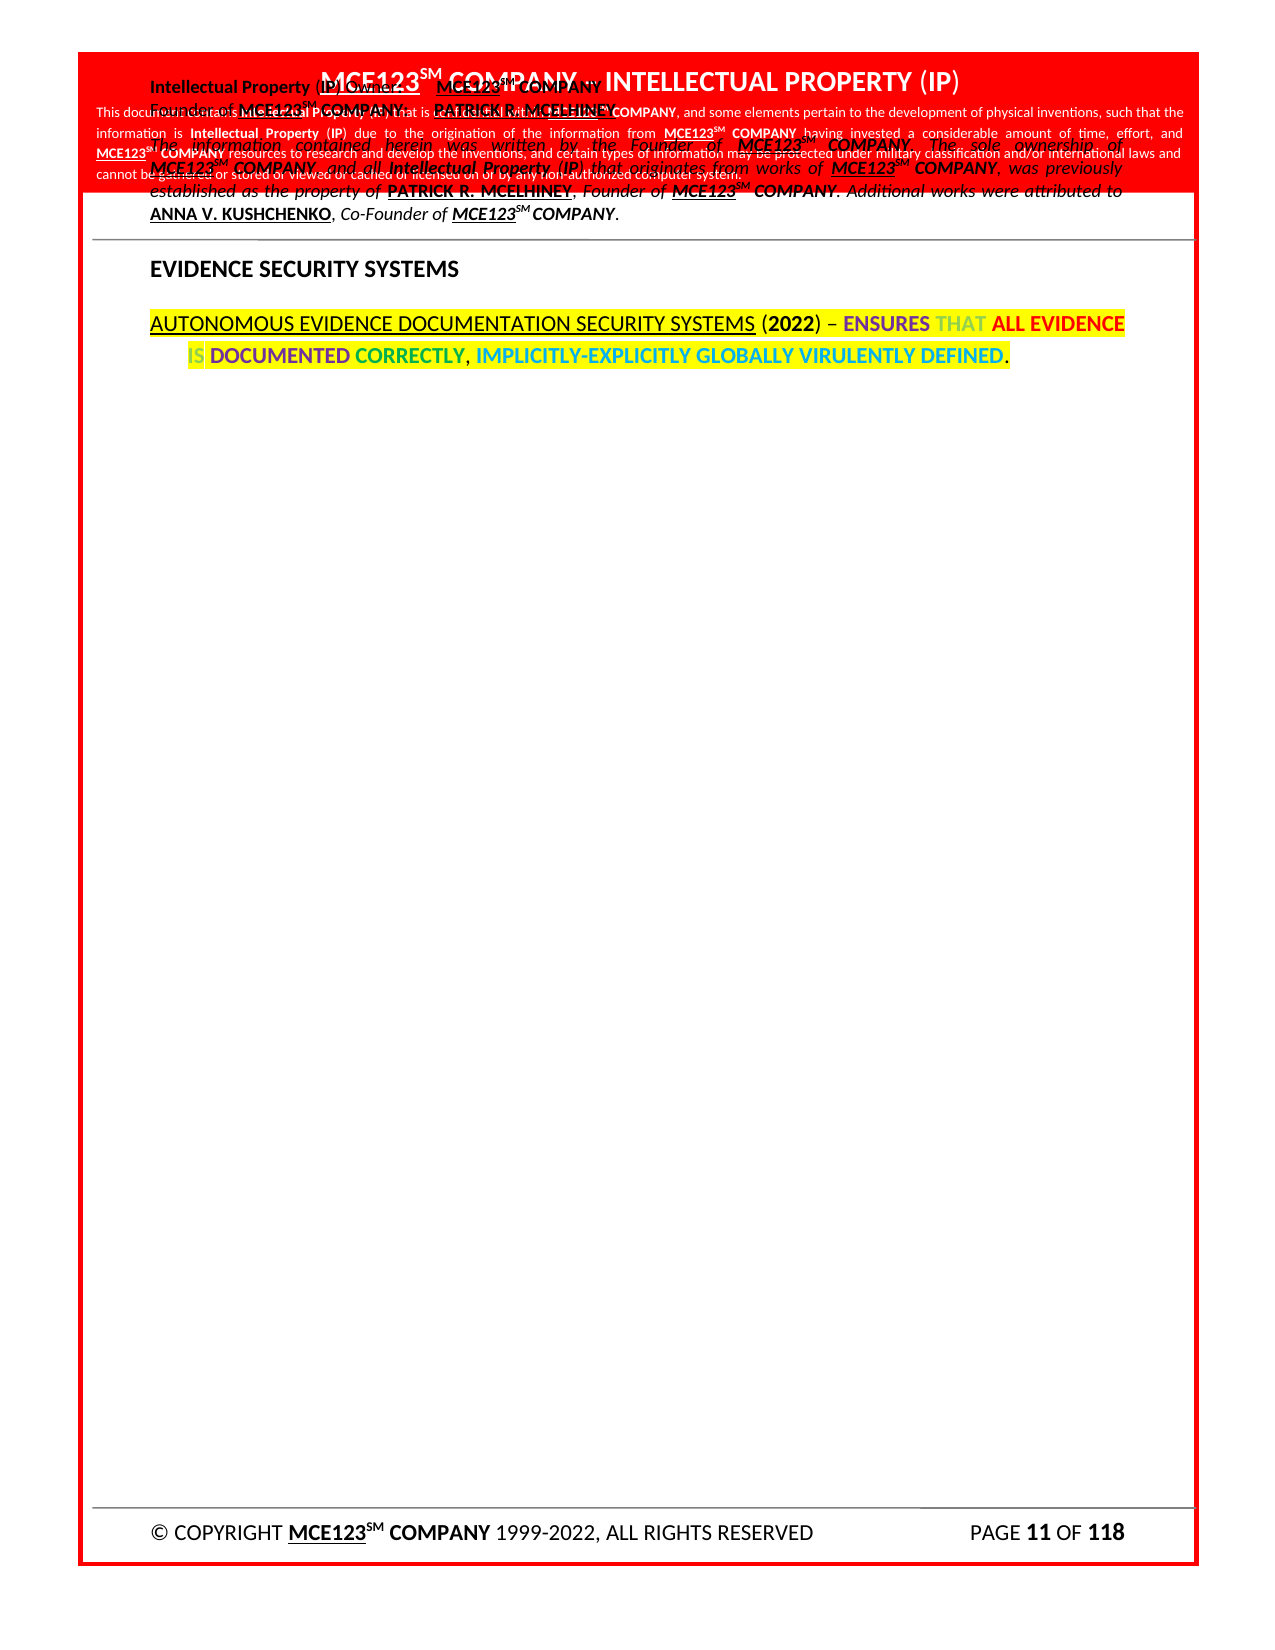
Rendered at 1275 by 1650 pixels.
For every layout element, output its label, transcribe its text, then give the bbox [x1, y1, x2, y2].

text AUTONOMOUS EVIDENCE DOCUMENTATION SECURITY SYSTEMS (2022) – ENSURES THAT ALL EVIDENCE IS DOCUMENTED CORRECTLY, IMPLICITLY-EXPLICITLY GLOBALLY VIRULENTLY DEFINED. [150, 337, 1125, 369]
text EVIDENCE SECURITY SYSTEMS [150, 253, 1125, 284]
